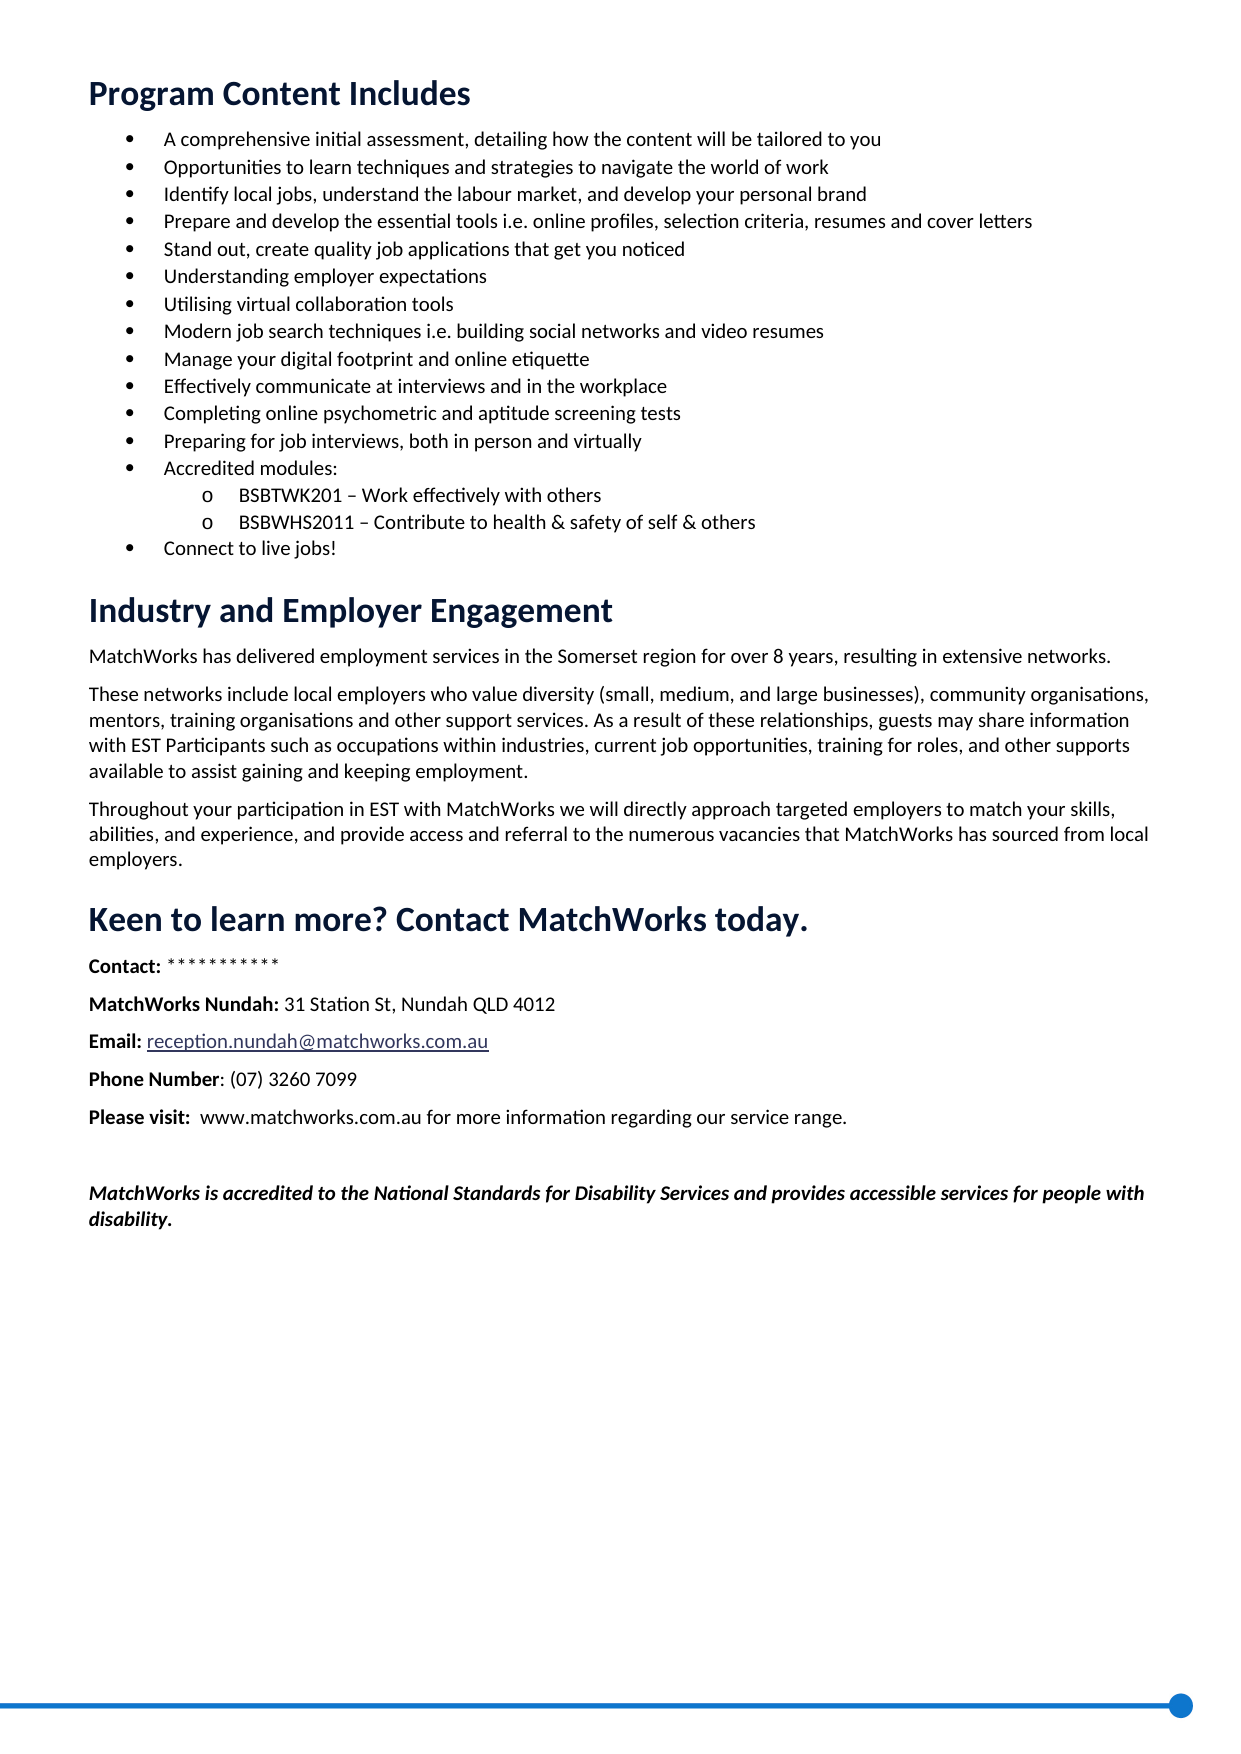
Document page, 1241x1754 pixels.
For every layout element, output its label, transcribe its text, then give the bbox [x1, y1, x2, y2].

text Please visit: www.matchworks.com.au for more information regarding our service range. [89, 1104, 1152, 1130]
list Stand out, create quality job applications that get you noticed [126, 236, 1152, 262]
text Phone Number: (07) 3260 7099 [89, 1067, 1152, 1092]
list BSBTWK201 – Work effectively with others [201, 483, 1152, 509]
list Prepare and develop the essential tools i.e. online profiles, selection criteria, resumes and cover letters [126, 209, 1152, 234]
text MatchWorks Nundah: 31 Station St, Nundah QLD 4012 [89, 991, 1152, 1016]
list Modern job search techniques i.e. building social networks and video resumes [126, 318, 1152, 344]
list Preparing for job interviews, both in person and virtually [126, 428, 1152, 453]
list Accredited modules: [126, 455, 1152, 481]
text Program Content Includes [89, 71, 1152, 114]
text Industry and Employer Engagement [89, 588, 1152, 631]
list Identify local jobs, understand the labour market, and develop your personal brand [126, 181, 1152, 207]
text Email: reception.nundah@matchworks.com.au [89, 1029, 1152, 1054]
list Effectively communicate at interviews and in the workplace [126, 373, 1152, 398]
list BSBWHS2011 – Contribute to health & safety of self & others [201, 509, 1152, 536]
list Manage your digital footprint and online etiquette [126, 346, 1152, 371]
text Contact: *********** [89, 953, 1152, 978]
text MatchWorks has delivered employment services in the Somerset region for over 8 years, resulting in extensive networks. [89, 644, 1152, 669]
text These networks include local employers who value diversity (small, medium, and large businesses), community organisations, mentors, training organisations and other support services. As a result of these relationships, guests may share information with EST Participants such as occupations within industries, current job opportunities, training for roles, and other supports available to assist gaining and keeping employment. [89, 682, 1152, 783]
list Connect to live jobs! [126, 536, 1152, 561]
text Throughout your participation in EST with MatchWorks we will directly approach targeted employers to match your skills, abilities, and experience, and provide access and referral to the numerous vacancies that MatchWorks has sourced from local employers. [89, 796, 1152, 872]
picture [0, 1682, 1241, 1753]
text MatchWorks is accredited to the National Standards for Disability Services and provides accessible services for people with disability. [89, 1180, 1152, 1231]
list A comprehensive initial assessment, detailing how the content will be tailored to you [126, 127, 1152, 152]
list Understanding employer expectations [126, 263, 1152, 289]
text Keen to learn more? Contact MatchWorks today. [89, 897, 1152, 940]
list Completing online psychometric and aptitude screening tests [126, 401, 1152, 426]
list Opportunities to learn techniques and strategies to navigate the world of work [126, 154, 1152, 179]
list Utilising virtual collaboration tools [126, 291, 1152, 316]
